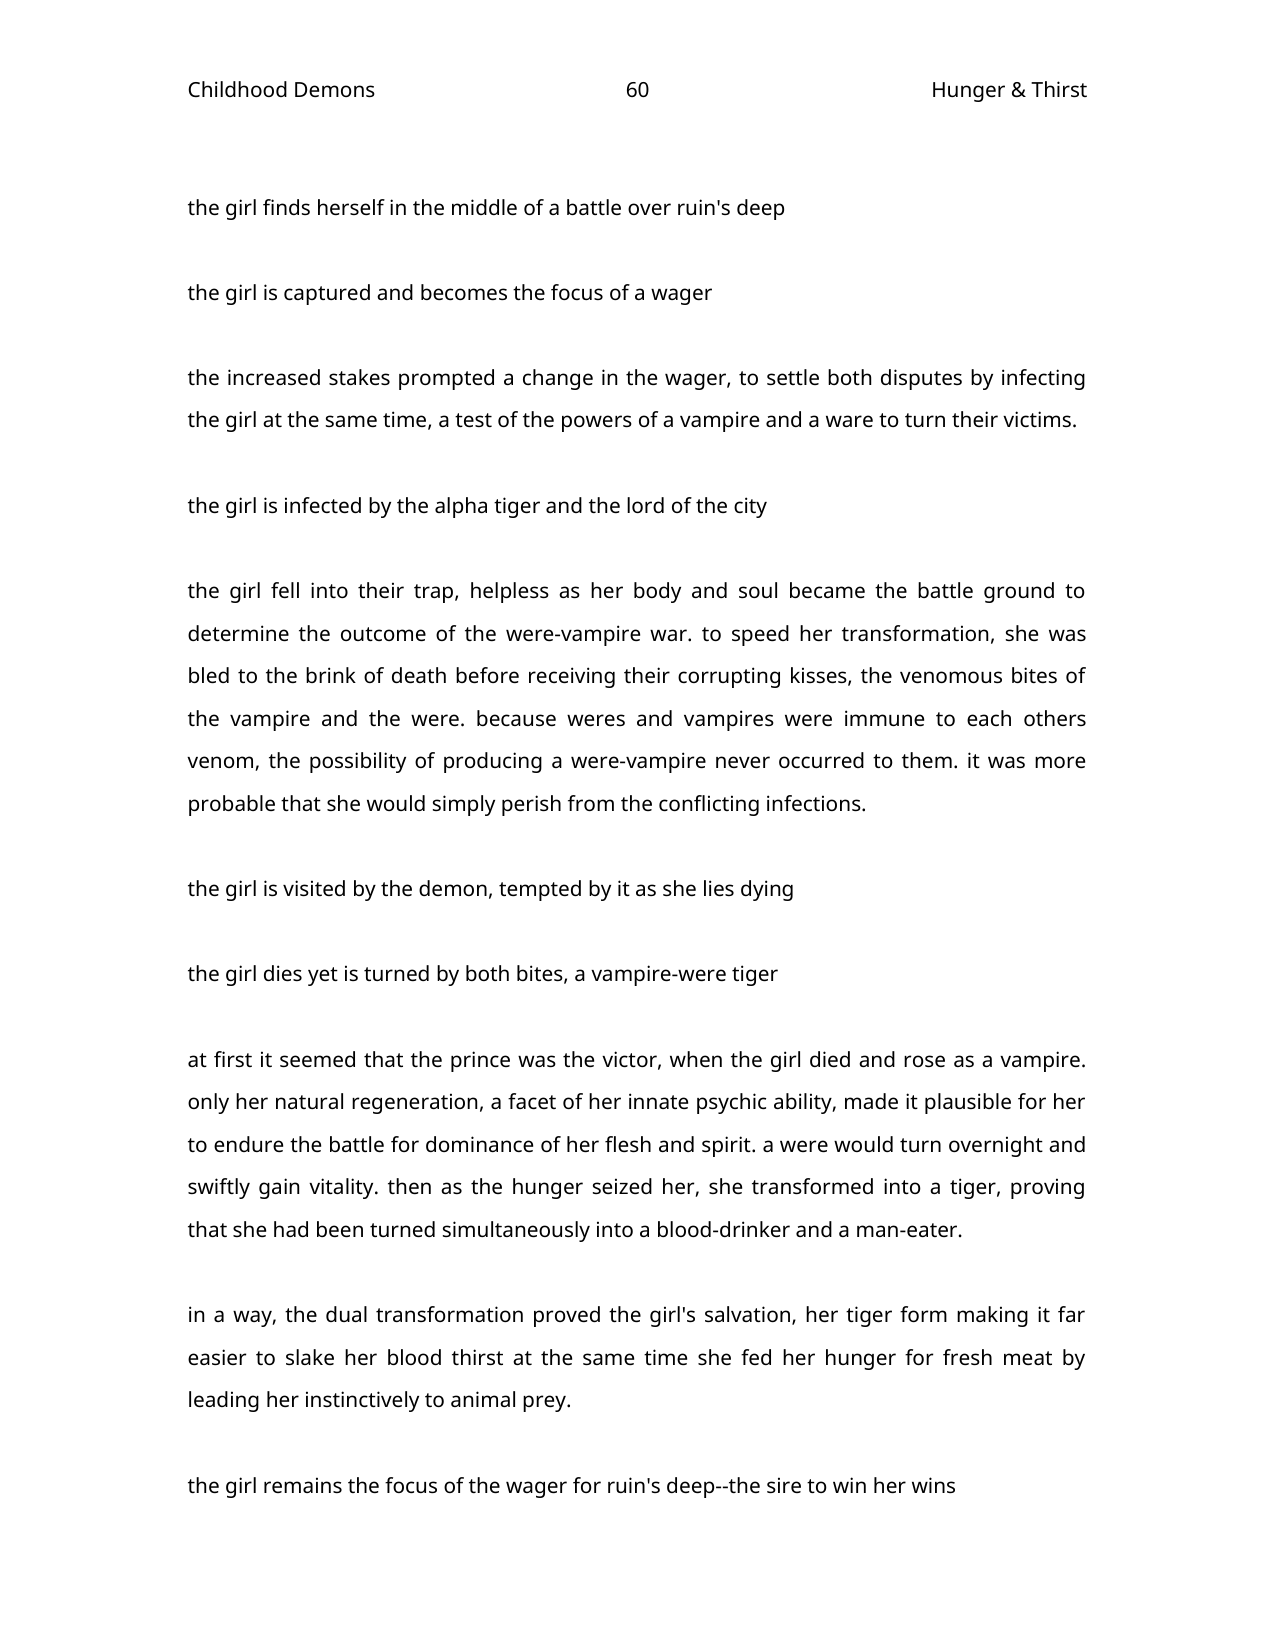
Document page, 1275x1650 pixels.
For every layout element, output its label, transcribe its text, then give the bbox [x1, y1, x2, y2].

text in a way, the dual transformation proved the girl's salvation, her tiger form making it far easier to slake her blood thirst at the same time she fed her hunger for fresh meat by leading her instinctively to animal prey. [187, 1300, 1087, 1414]
text at first it seemed that the prince was the victor, when the girl died and rose as a vampire. only her natural regeneration, a facet of her innate psychic ability, made it plausible for her to endure the battle for dominance of her flesh and spirit. a were would turn overnight and swiftly gain vitality. then as the hunger seized her, she transformed into a tiger, proving that she had been turned simultaneously into a blood-drinker and a man-eater. [187, 1045, 1087, 1243]
text the girl fell into their trap, helpless as her body and soul became the battle ground to determine the outcome of the were-vampire war. to speed her transformation, she was bled to the brink of death before receiving their corrupting kisses, the venomous bites of the vampire and the were. because weres and vampires were immune to each others venom, the possibility of producing a were-vampire never occurred to them. it was more probable that she would simply perish from the conflicting infections. [187, 576, 1087, 817]
text the girl remains the focus of the wager for ruin's deep--the sire to win her wins [187, 1471, 1087, 1499]
text the girl is infected by the alpha tiger and the lord of the city [187, 491, 1087, 519]
text the girl dies yet is turned by both bites, a vampire-were tiger [187, 959, 1087, 988]
text the girl is captured and becomes the focus of a wager [187, 278, 1087, 306]
text the girl finds herself in the middle of a battle over ruin's deep [187, 193, 1087, 221]
text the girl is visited by the demon, tempted by it as she lies dying [187, 874, 1087, 903]
text the increased stakes prompted a change in the wager, to settle both disputes by infecting the girl at the same time, a test of the powers of a vampire and a ware to turn their victims. [187, 363, 1087, 434]
